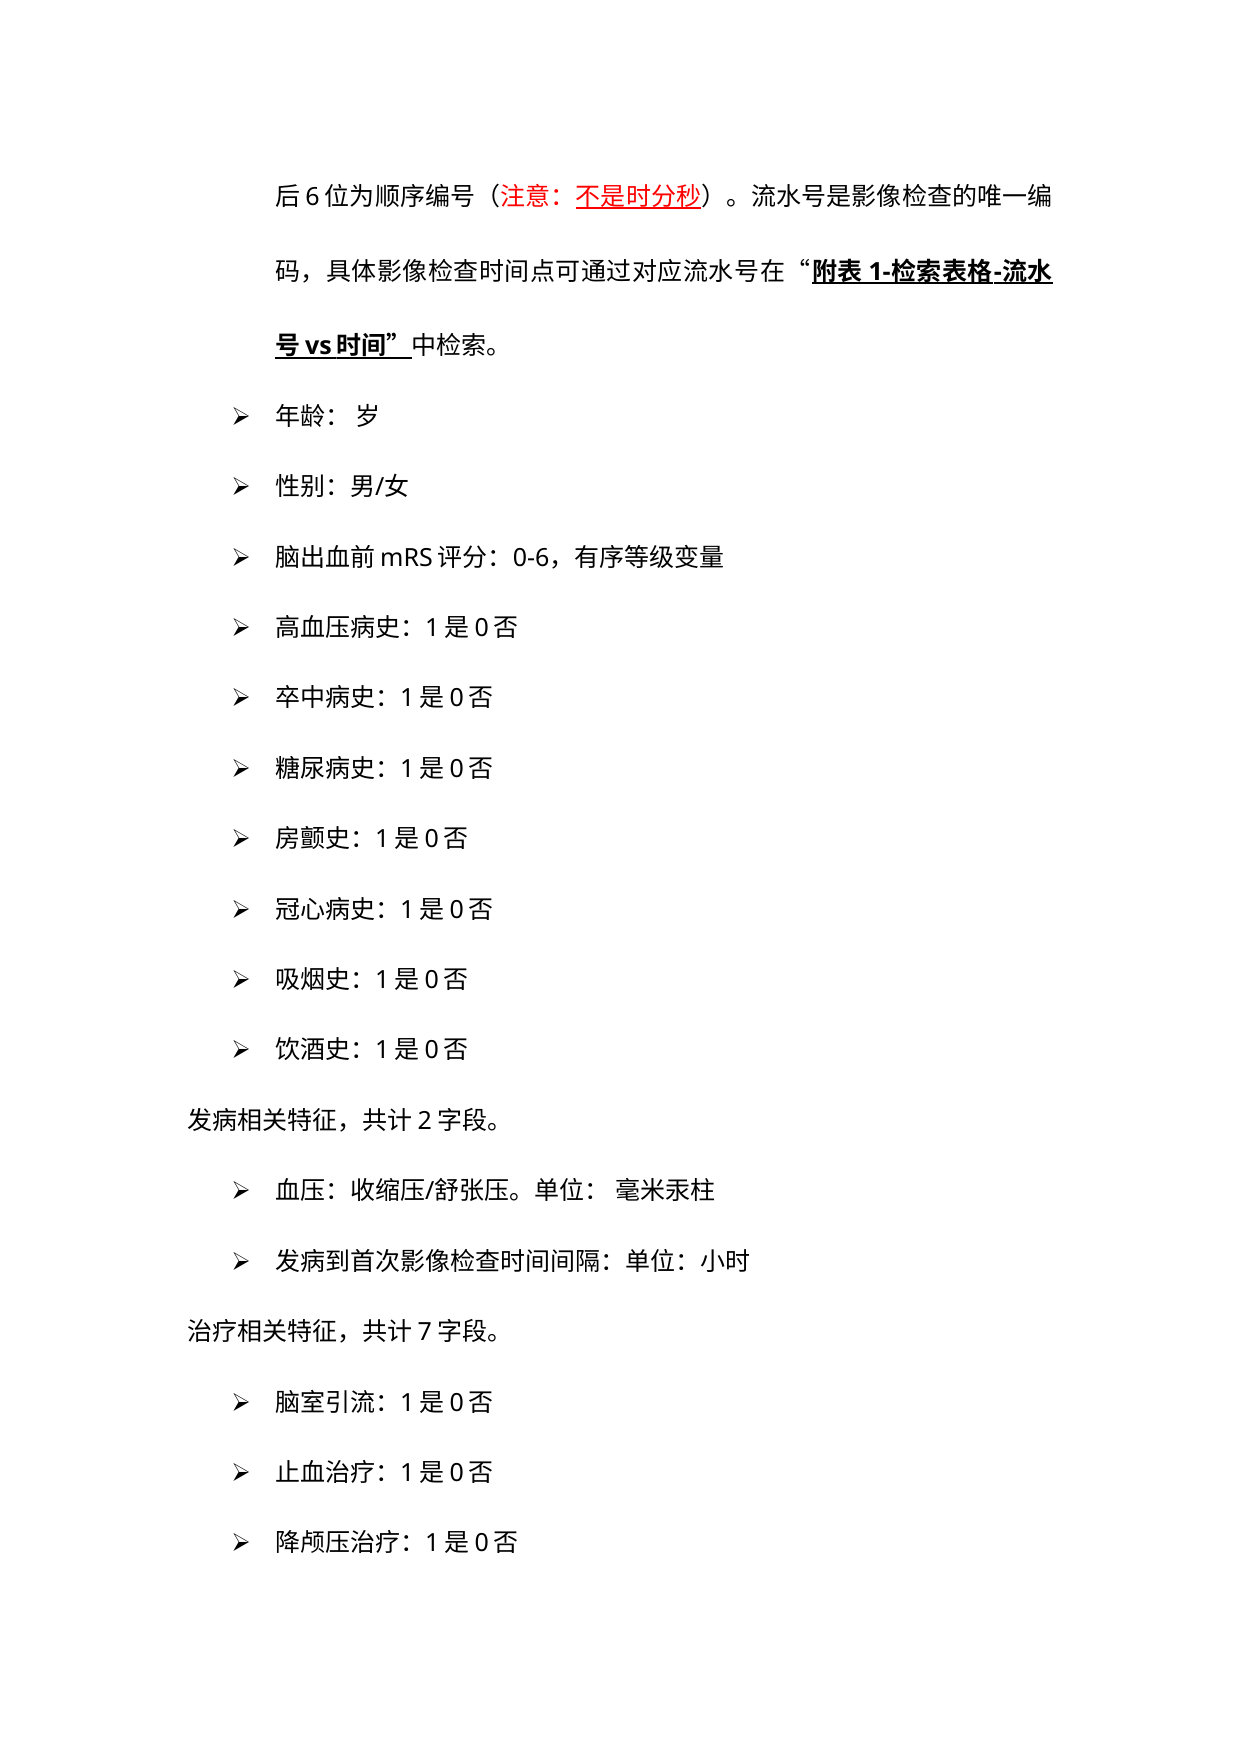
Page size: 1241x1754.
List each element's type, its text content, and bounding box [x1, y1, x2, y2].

list 性别：男/女 [231, 452, 1053, 517]
list 糖尿病史：1是0否 [231, 734, 1053, 799]
list 卒中病史：1是0否 [231, 663, 1053, 728]
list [231, 162, 1053, 376]
list 脑出血前mRS评分：0-6，有序等级变量 [231, 523, 1053, 588]
list 高血压病史：1是0否 [231, 593, 1053, 658]
list 降颅压治疗：1是0否 [231, 1508, 1053, 1573]
list 止血治疗：1是0否 [231, 1438, 1053, 1503]
list 年龄： 岁 [231, 382, 1053, 447]
list 饮酒史：1是0否 [231, 1016, 1053, 1081]
list 房颤史：1是0否 [231, 804, 1053, 869]
list 脑室引流：1是0否 [231, 1368, 1053, 1433]
subtitle 治疗相关特征，共计7字段。 [187, 1297, 1053, 1362]
list 发病到首次影像检查时间间隔：单位：小时 [231, 1227, 1053, 1292]
list 吸烟史：1是0否 [231, 945, 1053, 1010]
list 冠心病史：1是0否 [231, 875, 1053, 940]
subtitle 发病相关特征，共计2字段。 [187, 1086, 1053, 1151]
list 血压：收缩压/舒张压。单位： 毫米汞柱 [231, 1156, 1053, 1221]
